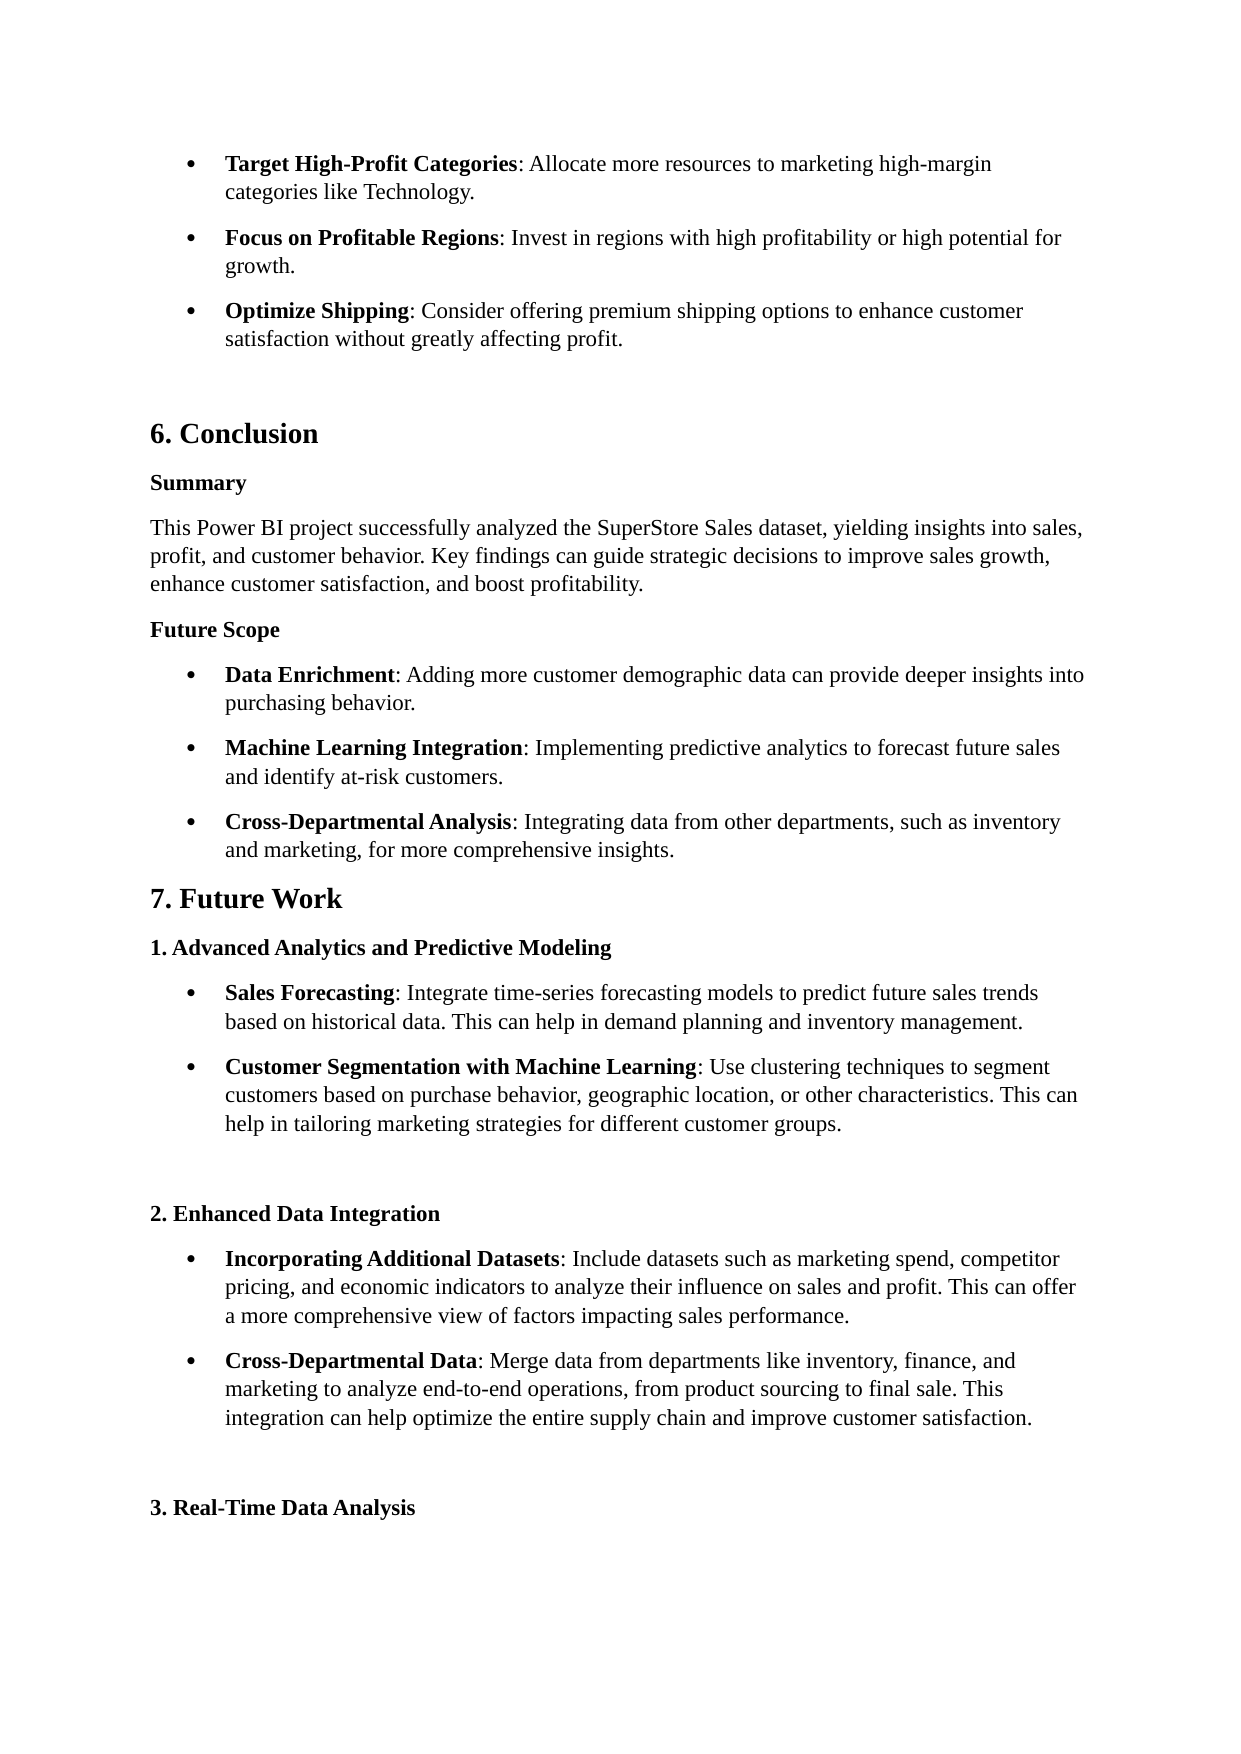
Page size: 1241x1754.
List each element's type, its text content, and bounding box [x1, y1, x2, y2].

text 3. Real-Time Data Analysis [150, 1494, 1090, 1520]
list Sales Forecasting: Integrate time-series forecasting models to predict future sales trends based on historical data. This can help in demand planning and inventory management. [187, 979, 1090, 1034]
text 1. Advanced Analytics and Predictive Modeling [150, 934, 1090, 961]
text Summary [150, 468, 1090, 495]
list Data Enrichment: Adding more customer demographic data can provide deeper insights into purchasing behavior. [187, 661, 1090, 716]
list Focus on Profitable Regions: Invest in regions with high profitability or high potential for growth. [187, 223, 1090, 278]
list Machine Learning Integration: Implementing predictive analytics to forecast future sales and identify at-risk customers. [187, 734, 1090, 789]
text 2. Enhanced Data Integration [150, 1200, 1090, 1226]
list Target High-Profit Categories: Allocate more resources to marketing high-margin categories like Technology. [187, 150, 1090, 205]
text 6. Conclusion [150, 416, 1090, 449]
list Optimize Shipping: Consider offering premium shipping options to enhance customer satisfaction without greatly affecting profit. [187, 297, 1090, 352]
text 7. Future Work [150, 881, 1090, 915]
list Incorporating Additional Datasets: Include datasets such as marketing spend, competitor pricing, and economic indicators to analyze their influence on sales and profit. This can offer a more comprehensive view of factors impacting sales performance. [187, 1245, 1090, 1328]
list Cross-Departmental Data: Merge data from departments like inventory, finance, and marketing to analyze end-to-end operations, from product sourcing to final sale. This integration can help optimize the entire supply chain and improve customer satisfaction. [187, 1347, 1090, 1430]
text This Power BI project successfully analyzed the SuperStore Sales dataset, yielding insights into sales, profit, and customer behavior. Key findings can guide strategic decisions to improve sales growth, enhance customer satisfaction, and boost profitability. [150, 514, 1090, 597]
list Customer Segmentation with Machine Learning: Use clustering techniques to segment customers based on purchase behavior, geographic location, or other characteristics. This can help in tailoring marketing strategies for different customer groups. [187, 1053, 1090, 1136]
list Cross-Departmental Analysis: Integrating data from other departments, such as inventory and marketing, for more comprehensive insights. [187, 808, 1090, 863]
text Future Scope [150, 616, 1090, 642]
